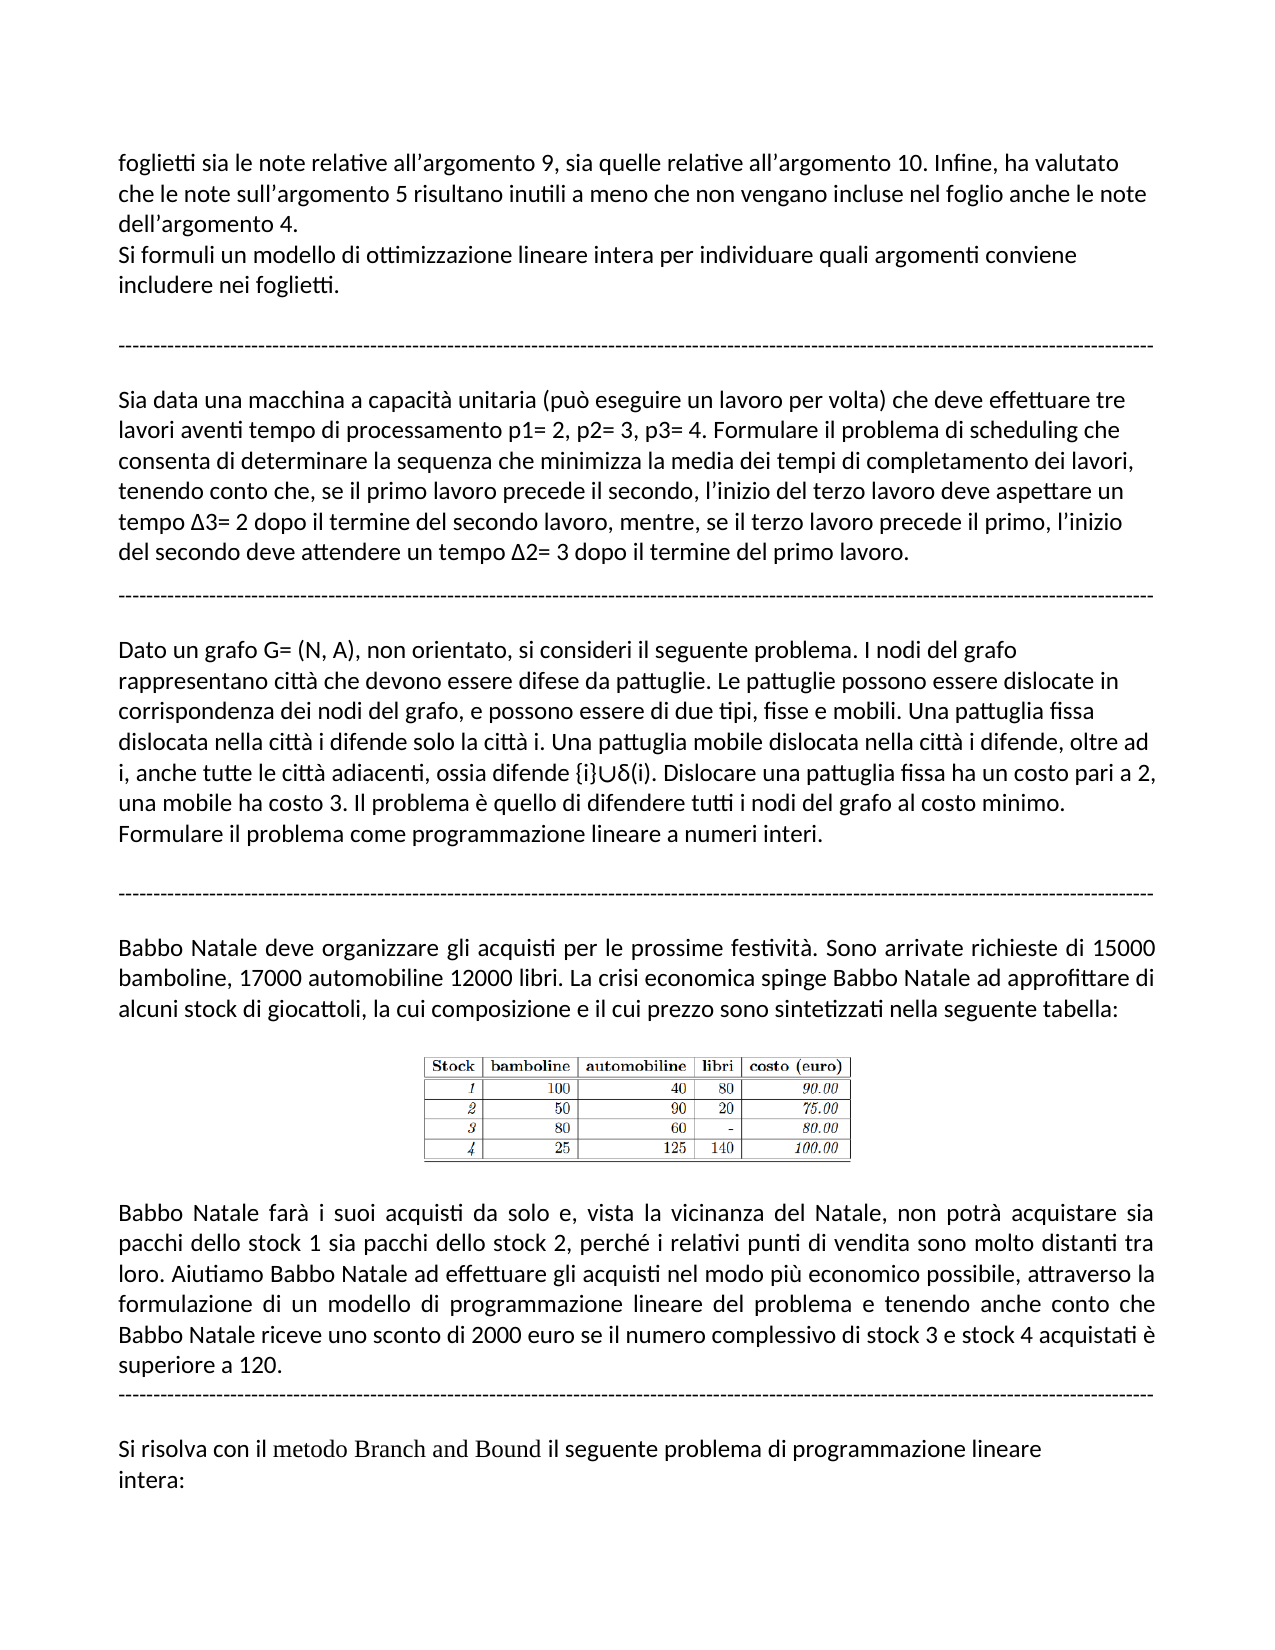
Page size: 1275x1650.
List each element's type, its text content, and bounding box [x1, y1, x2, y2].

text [118, 1380, 1157, 1408]
text Sia data una macchina a capacità unitaria (può eseguire un lavoro per volta) che deve effettuare tre lavori aventi tempo di processamento p1= 2, p2= 3, p3= 4. Formulare il problema di scheduling che consenta di determinare la sequenza che minimizza la media dei tempi di completamento dei lavori, tenendo conto che, se il primo lavoro precede il secondo, l’inizio del terzo lavoro deve aspettare un tempo ∆3= 2 dopo il termine del secondo lavoro, mentre, se il terzo lavoro precede il primo, l’inizio del secondo deve attendere un tempo ∆2= 3 dopo il termine del primo lavoro. [118, 384, 1157, 567]
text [118, 148, 1157, 239]
text Si risolva con il metodo Branch and Bound il seguente problema di programmazione lineare intera: [118, 1433, 1098, 1494]
text Si formuli un modello di ottimizzazione lineare intera per individuare quali argomenti conviene includere nei foglietti. [118, 239, 1157, 300]
text Dato un grafo G= (N, A), non orientato, si consideri il seguente problema. I nodi del grafo rappresentano città che devono essere difese da pattuglie. Le pattuglie possono essere dislocate in corrispondenza dei nodi del grafo, e possono essere di due tipi, fisse e mobili. Una pattuglia fissa dislocata nella città i difende solo la città i. Una pattuglia mobile dislocata nella città i difende, oltre ad i, anche tutte le città adiacenti, ossia difende {i}∪δ(i). Dislocare una pattuglia fissa ha un costo pari a 2, una mobile ha costo 3. Il problema è quello di difendere tutti i nodi del grafo al costo minimo. Formulare il problema come programmazione lineare a numeri interi. [118, 634, 1157, 848]
text ---------------------------------------------------------------------------------------------------------------------------------------------------- [118, 331, 1157, 359]
text Babbo Natale deve organizzare gli acquisti per le prossime festività. Sono arrivate richieste di 15000 bamboline, 17000 automobiline 12000 libri. La crisi economica spinge Babbo Natale ad approfittare di alcuni stock di giocattoli, la cui composizione e il cui prezzo sono sintetizzati nella seguente tabella: [118, 932, 1157, 1023]
picture [417, 1054, 858, 1167]
text ---------------------------------------------------------------------------------------------------------------------------------------------------- [118, 581, 1157, 609]
text Babbo Natale farà i suoi acquisti da solo e, vista la vicinanza del Natale, non potrà acquistare sia pacchi dello stock 1 sia pacchi dello stock 2, perché i relativi punti di vendita sono molto distanti tra loro. Aiutiamo Babbo Natale ad effettuare gli acquisti nel modo più economico possibile, attraverso la formulazione di un modello di programmazione lineare del problema e tenendo anche conto che Babbo Natale riceve uno sconto di 2000 euro se il numero complessivo di stock 3 e stock 4 acquistati è superiore a 120. [118, 1197, 1157, 1380]
text ---------------------------------------------------------------------------------------------------------------------------------------------------- [118, 879, 1157, 907]
